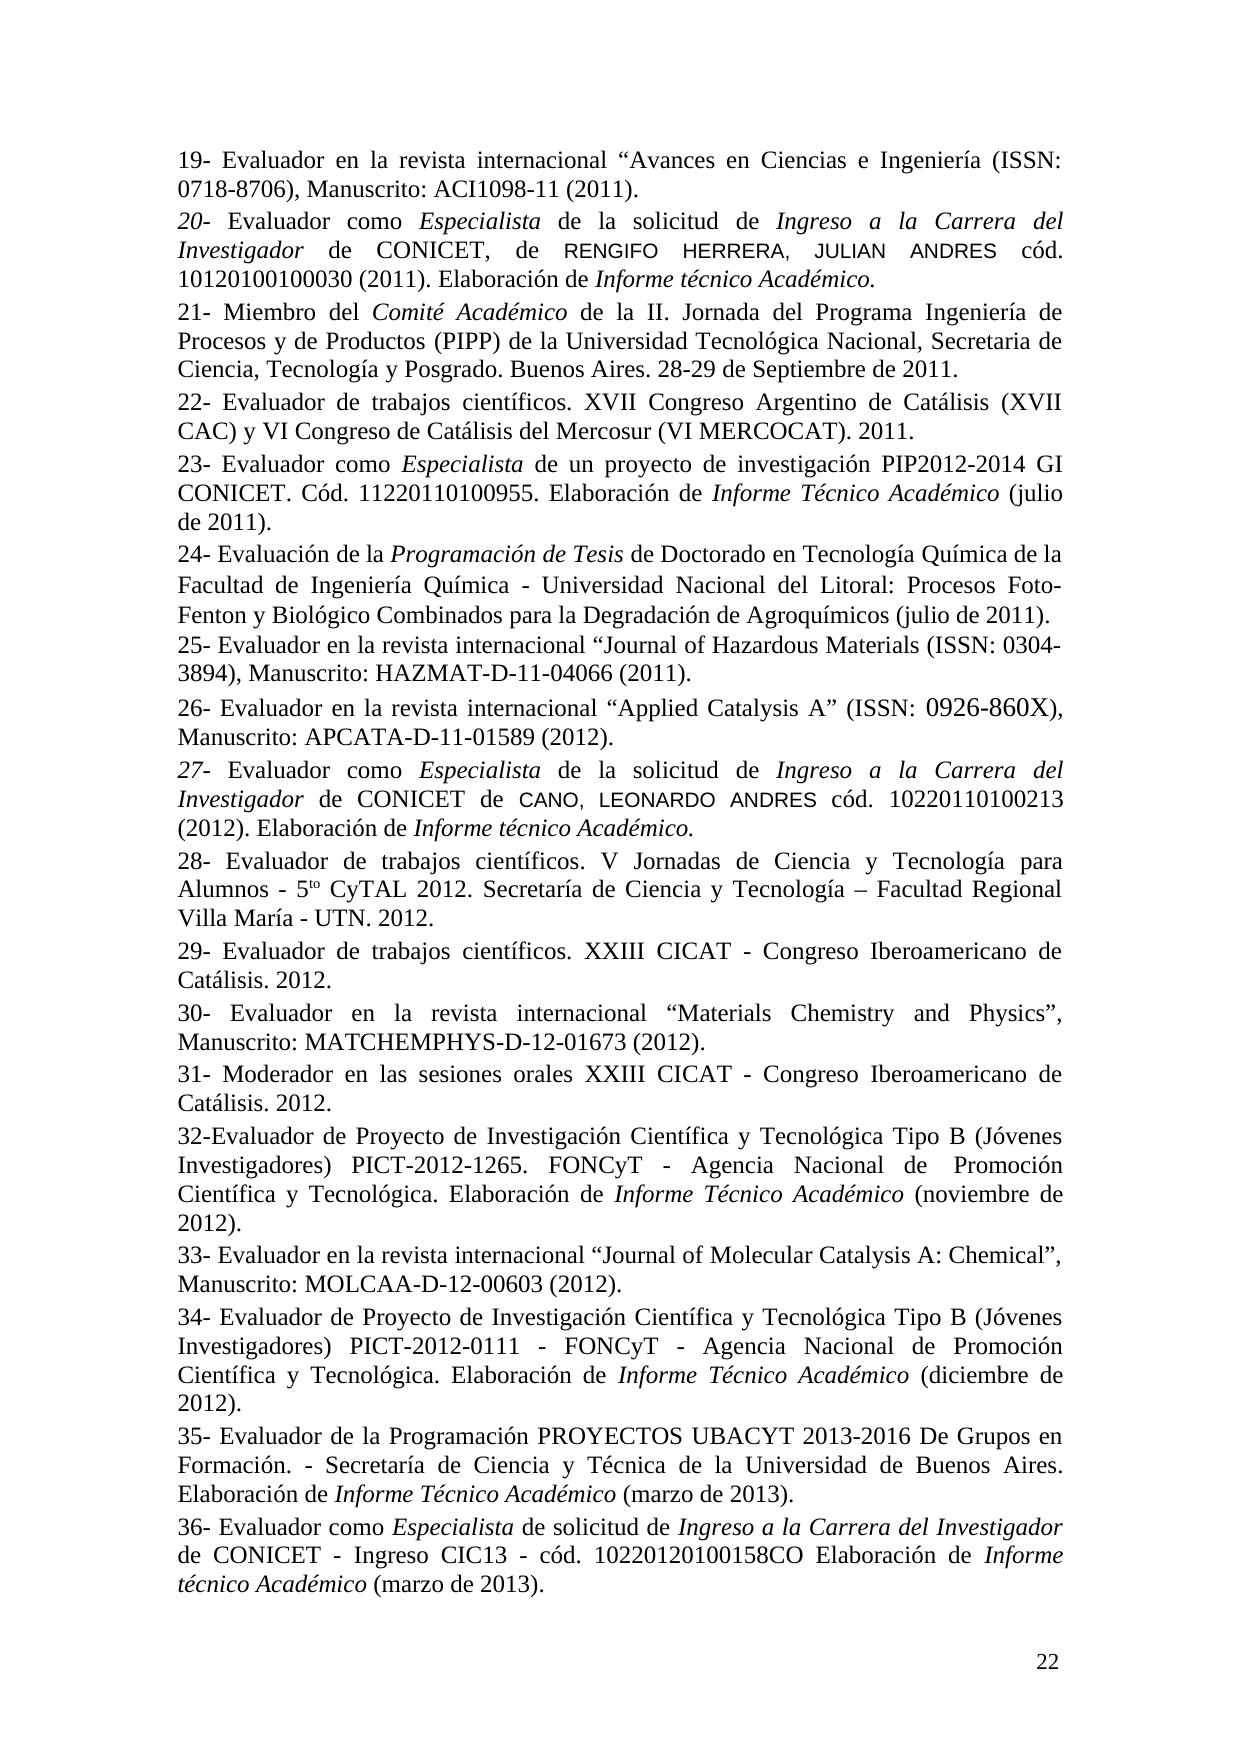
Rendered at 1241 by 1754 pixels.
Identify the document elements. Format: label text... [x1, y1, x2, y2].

list Evaluador de trabajos científicos. XXIII CICAT - Congreso Iberoamericano de Catálisis. 2012. [177, 936, 1063, 994]
list Evaluador en la revista internacional “Materials Chemistry and Physics”, Manuscrito: MATCHEMPHYS-D-12-01673 (2012). [177, 998, 1062, 1055]
list Miembro del Comité Académico de la II. Jornada del Programa Ingeniería de Procesos y de Productos (PIPP) de la Universidad Tecnológica Nacional, Secretaria de Ciencia, Tecnología y Posgrado. Buenos Aires. 28-29 de Septiembre de 2011. [177, 297, 1063, 383]
list Evaluador como Especialista de la solicitud de Ingreso a la Carrera del Investigador de CONICET de CANO, LEONARDO ANDRES cód. 10220110100213 (2012). Elaboración de Informe técnico Académico. [177, 756, 1063, 842]
list Evaluador en la revista internacional “Avances en Ciencias e Ingeniería (ISSN: 0718-8706), Manuscrito: ACI1098-11 (2011). [177, 145, 1062, 202]
list Evaluador como Especialista de un proyecto de investigación PIP2012-2014 GI CONICET. Cód. 11220110100955. Elaboración de Informe Técnico Académico (julio de 2011). [177, 449, 1063, 535]
list Evaluador como Especialista de solicitud de Ingreso a la Carrera del Investigador de CONICET - Ingreso CIC13 - cód. 10220120100158CO Elaboración de Informe técnico Académico (marzo de 2013). [177, 1512, 1063, 1598]
list Moderador en las sesiones orales XXIII CICAT - Congreso Iberoamericano de Catálisis. 2012. [177, 1059, 1063, 1117]
list Evaluador de trabajos científicos. V Jornadas de Ciencia y Tecnología para Alumnos - 5to CyTAL 2012. Secretaría de Ciencia y Tecnología – Facultad Regional Villa María - UTN. 2012. [177, 846, 1063, 932]
list Evaluador de la Programación PROYECTOS UBACYT 2013-2016 De Grupos en Formación. - Secretaría de Ciencia y Técnica de la Universidad de Buenos Aires. Elaboración de Informe Técnico Académico (marzo de 2013). [177, 1421, 1063, 1508]
list Evaluador de Proyecto de Investigación Científica y Tecnológica Tipo B (Jóvenes Investigadores) PICT-2012-0111 - FONCyT - Agencia Nacional de Promoción Científica y Tecnológica. Elaboración de Informe Técnico Académico (diciembre de 2012). [177, 1302, 1063, 1417]
list Evaluador de Proyecto de Investigación Científica y Tecnológica Tipo B (Jóvenes Investigadores) PICT-2012-1265. FONCyT - Agencia Nacional de Promoción Científica y Tecnológica. Elaboración de Informe Técnico Académico (noviembre de 2012). [177, 1121, 1063, 1236]
list Evaluador en la revista internacional “Applied Catalysis A” (ISSN: 0926-860X), Manuscrito: APCATA-D-11-01589 (2012). [177, 691, 1063, 751]
list Evaluador de trabajos científicos. XVII Congreso Argentino de Catálisis (XVII CAC) y VI Congreso de Catálisis del Mercosur (VI MERCOCAT). 2011. [177, 387, 1063, 445]
list Evaluador como Especialista de la solicitud de Ingreso a la Carrera del Investigador de CONICET, de RENGIFO HERRERA, JULIAN ANDRES cód. 10120100100030 (2011). Elaboración de Informe técnico Académico. [177, 206, 1063, 293]
text 3894), Manuscrito: HAZMAT-D-11-04066 (2011). [177, 660, 1082, 687]
list Evaluación de la Programación de Tesis de Doctorado en Tecnología Química de la Facultad de Ingeniería Química - Universidad Nacional del Litoral: Procesos Foto- Fenton y Biológico Combinados para la Degradación de Agroquímicos (julio de 2011). 25- Evaluador en la revista internacional “Journal of Hazardous Materials (ISSN: 0304- [177, 539, 1063, 659]
list Evaluador en la revista internacional “Journal of Molecular Catalysis A: Chemical”, Manuscrito: MOLCAA-D-12-00603 (2012). [177, 1240, 1063, 1298]
